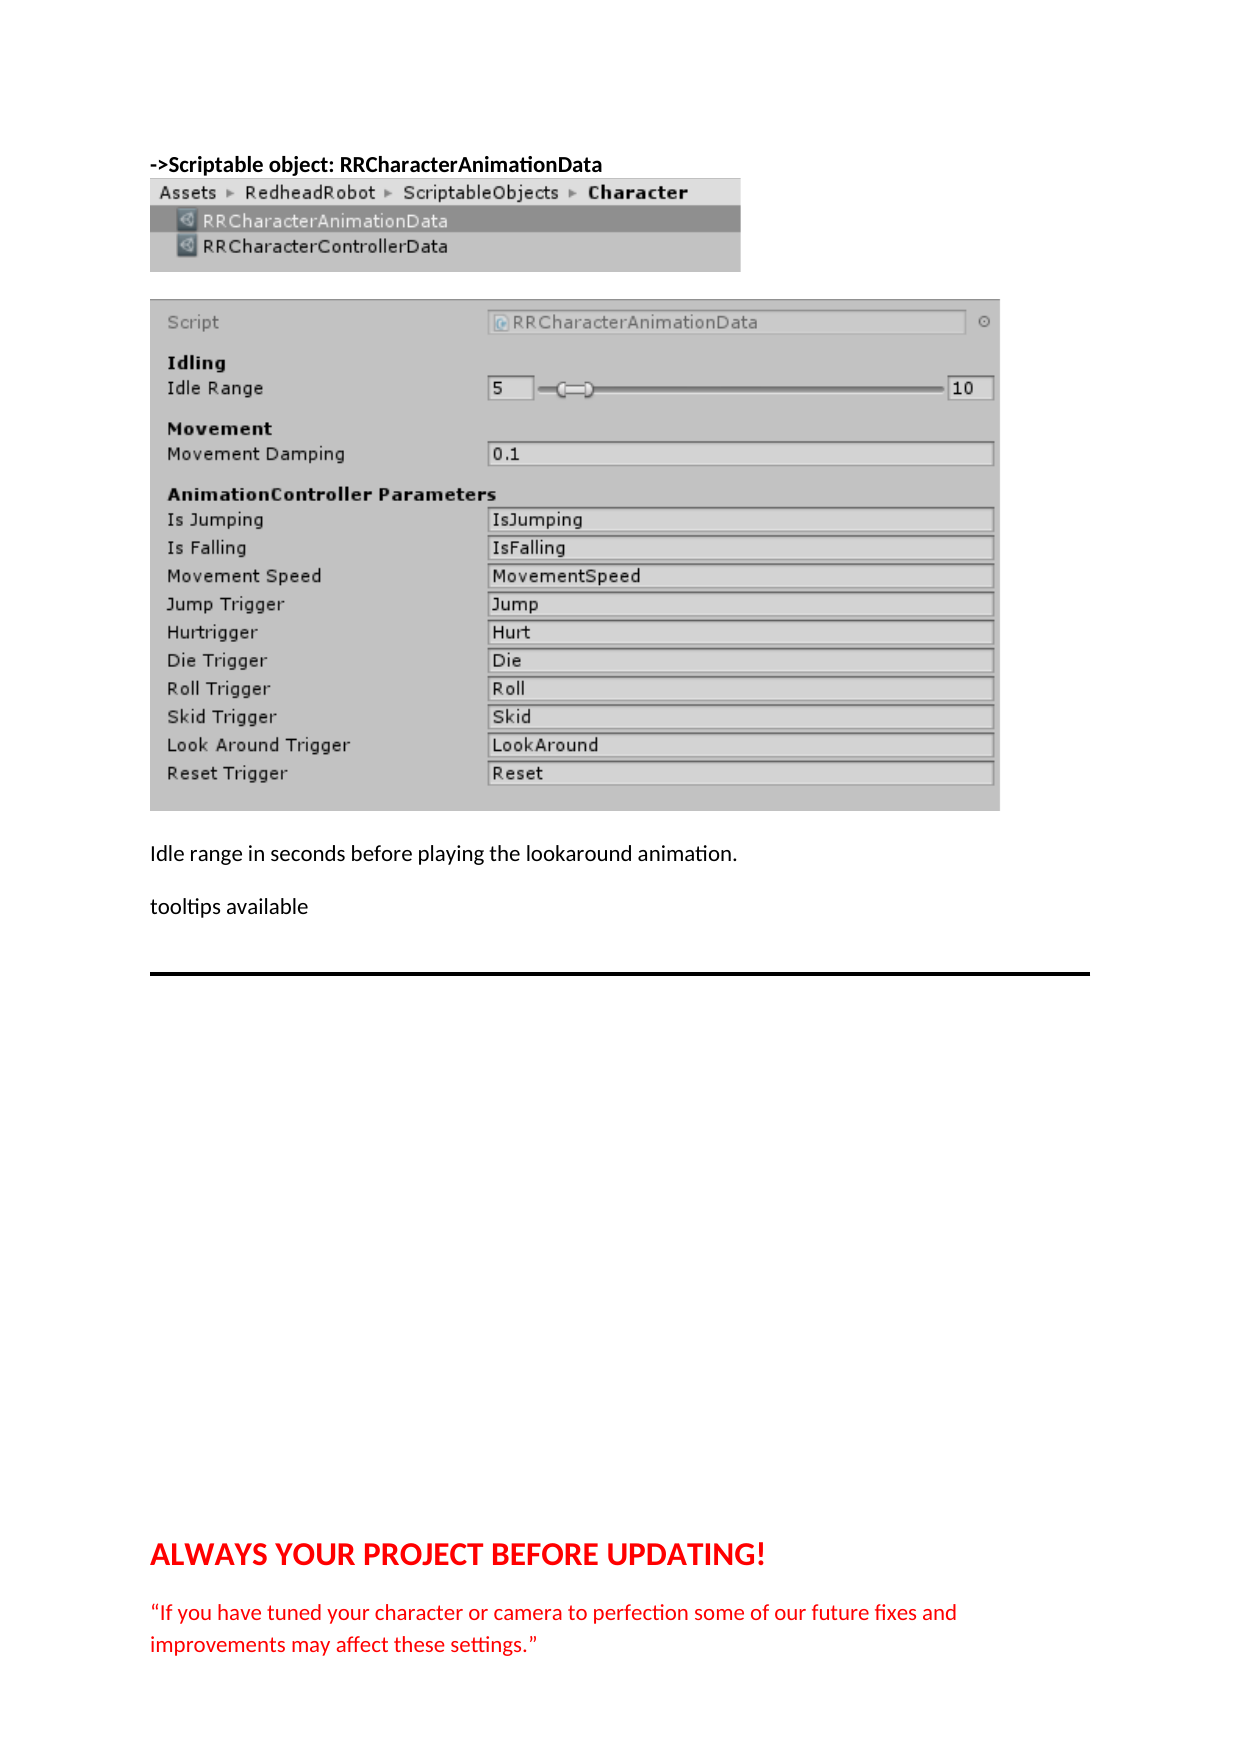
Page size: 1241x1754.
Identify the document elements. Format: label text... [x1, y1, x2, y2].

picture [150, 178, 741, 272]
text ->Scriptable object: RRCharacterAnimationData [150, 150, 1090, 178]
text Idle range in seconds before playing the lookaround animation. [150, 839, 1090, 867]
text tooltips available [150, 892, 1090, 920]
picture [150, 299, 1001, 811]
